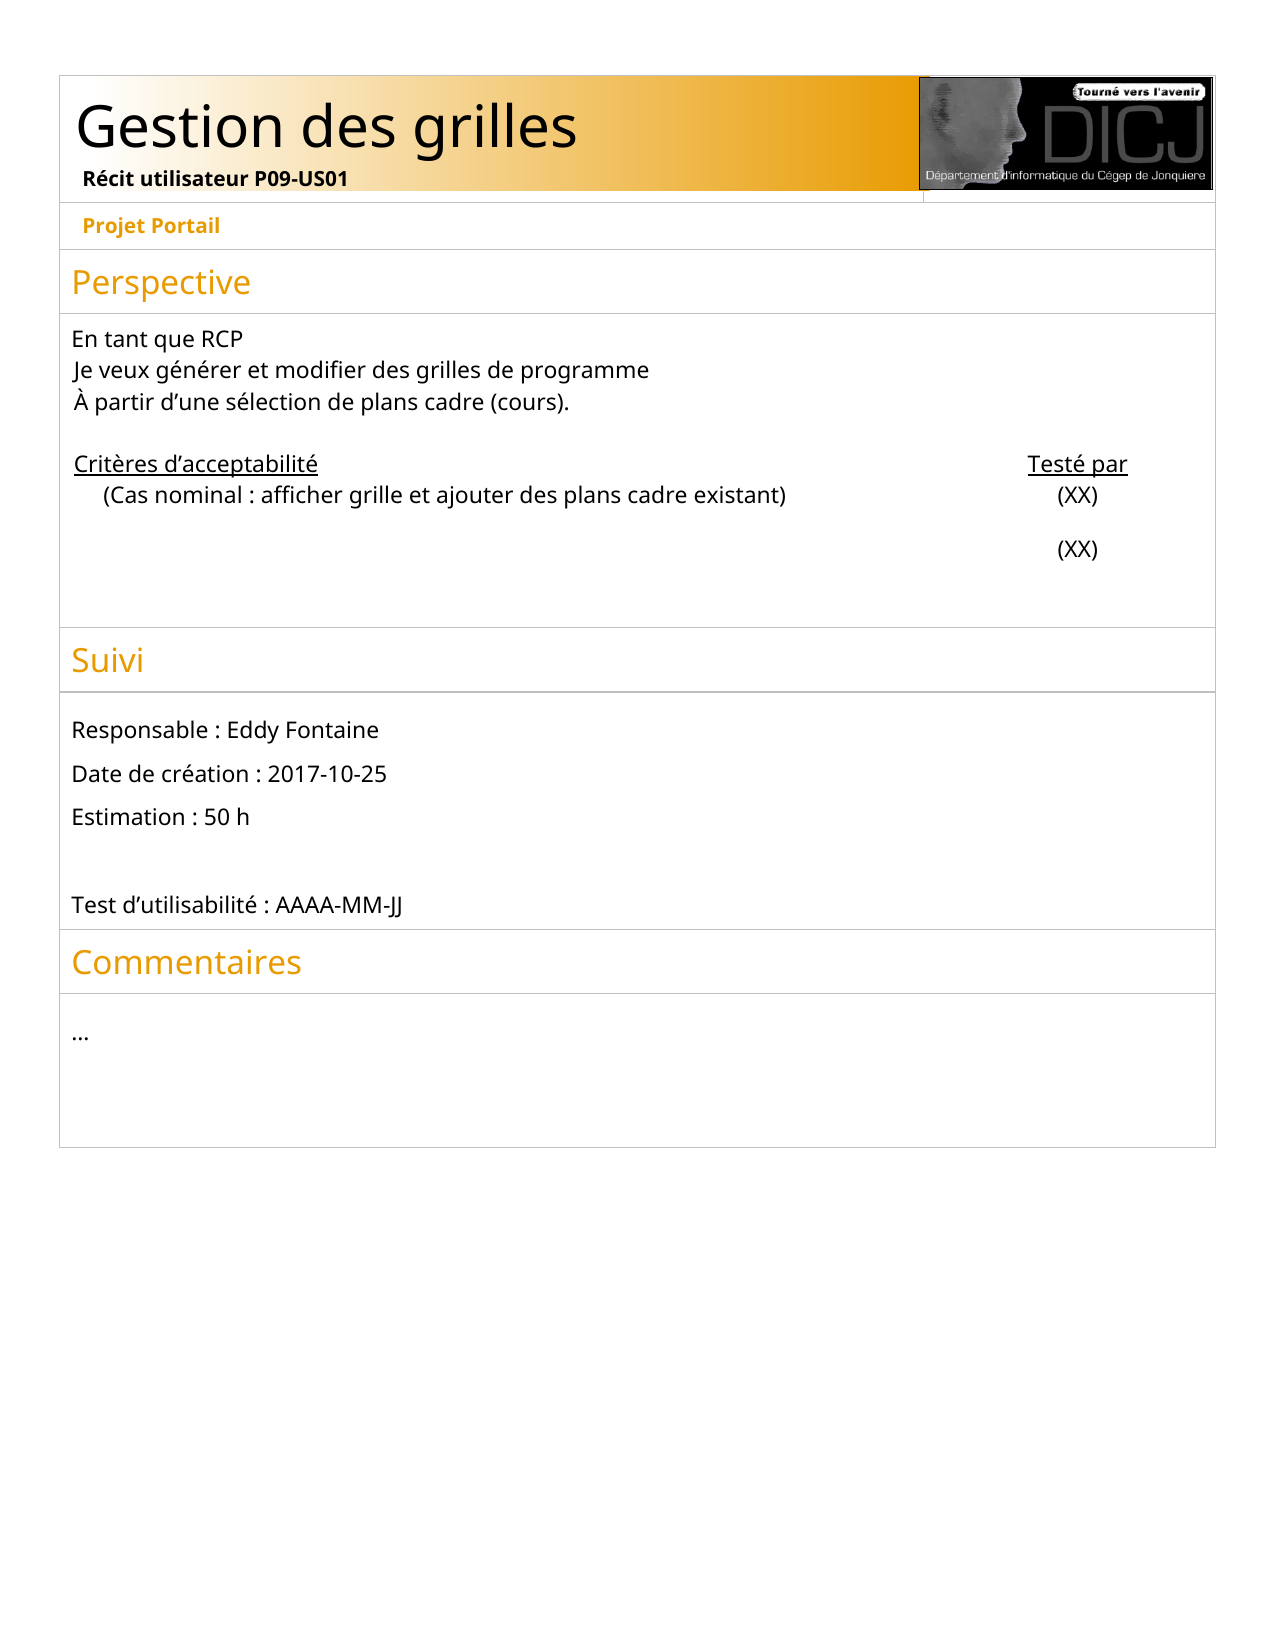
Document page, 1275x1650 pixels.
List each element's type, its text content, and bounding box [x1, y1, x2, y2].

picture [920, 78, 1212, 189]
table_cell … [60, 994, 1215, 1147]
table_cell En tant que RCP Je veux générer et modifier des grilles de programme À partir d’une sélection de plans cadre (cours). Critères d’acceptabilité Testé par (Cas nominal : afficher grille et ajouter des plans cadre existant) (XX) (XX) [60, 314, 1215, 627]
table_header [924, 76, 1215, 202]
table_cell Perspective [60, 250, 1215, 313]
table_header Gestion des grilles Récit utilisateur P09-US01 [60, 76, 923, 202]
table_cell Commentaires [60, 930, 1215, 993]
table_cell Projet Portail [60, 203, 1215, 249]
table_cell Suivi [60, 628, 1215, 691]
table_cell Responsable : Eddy Fontaine Date de création : 2017-10-25 Estimation : 50 h Test d’utilisabilité : AAAA-MM-JJ [60, 693, 1215, 929]
